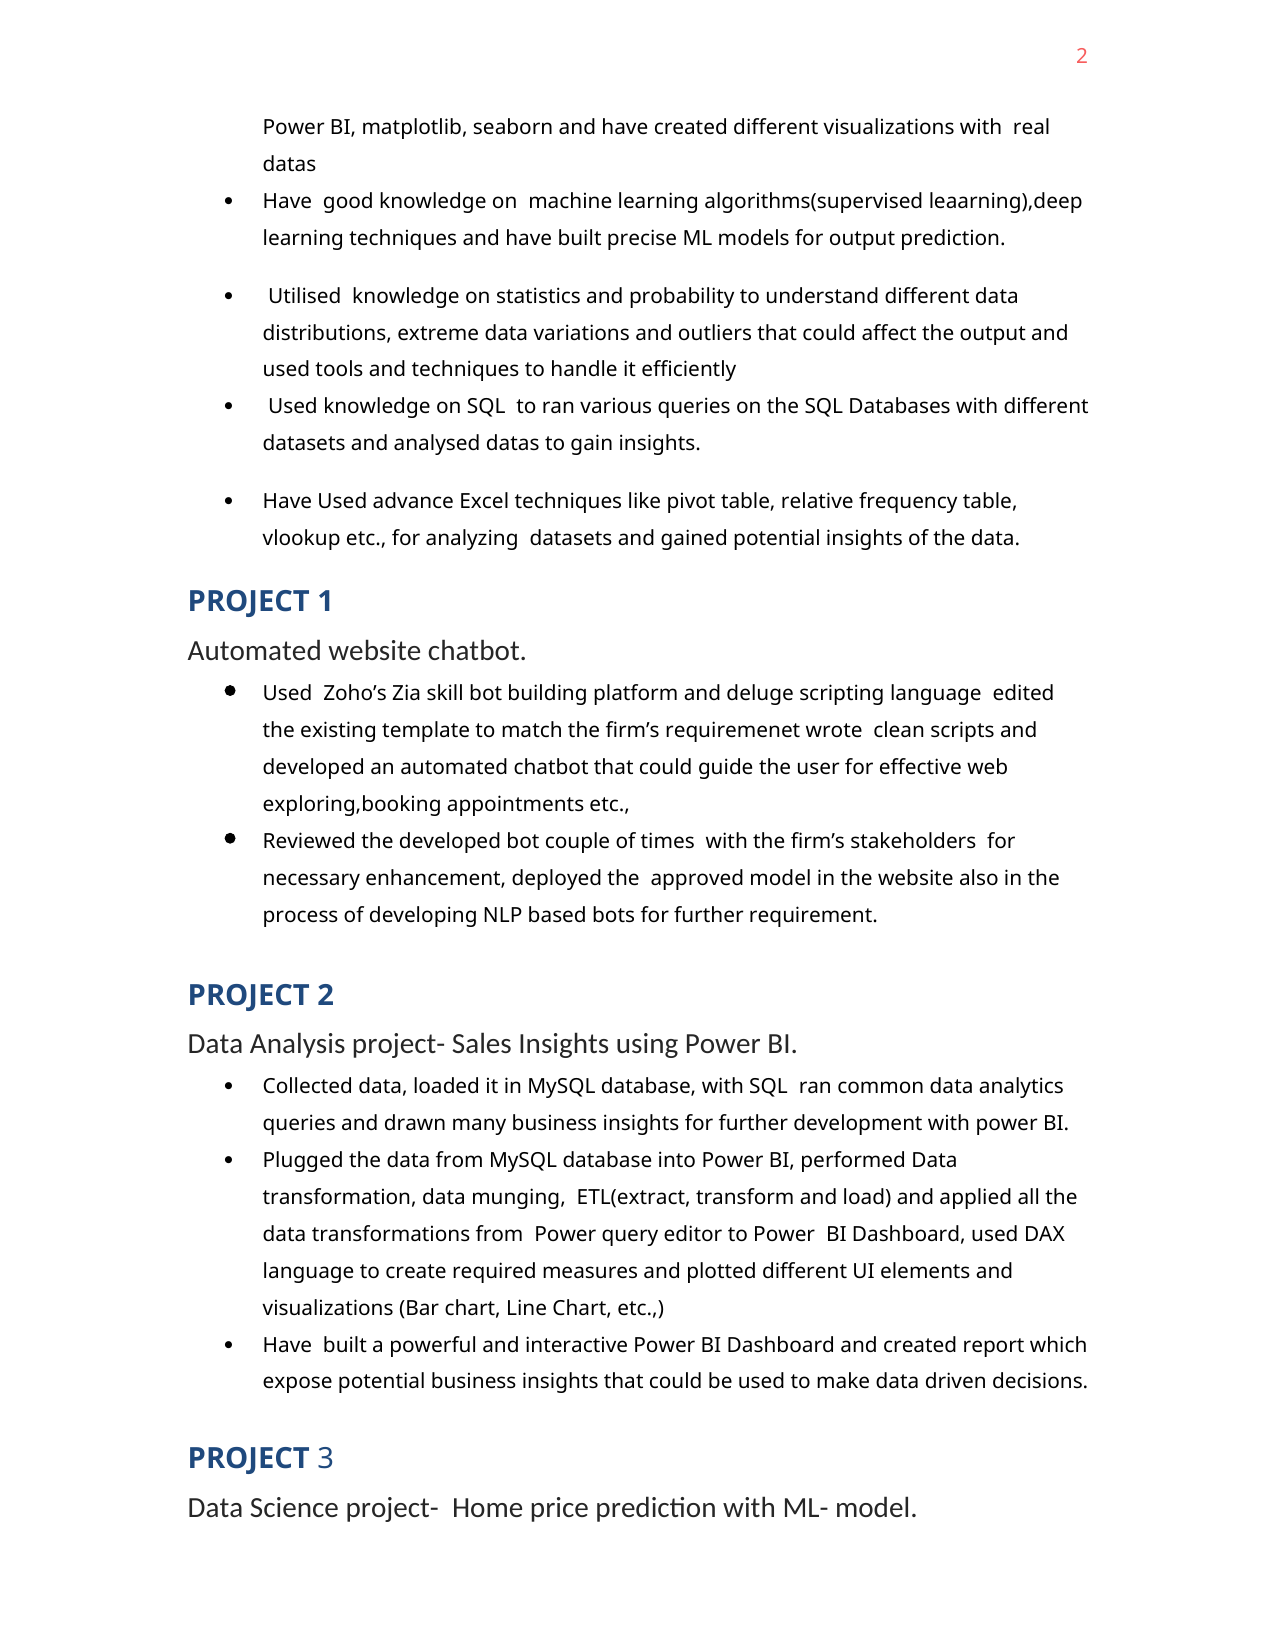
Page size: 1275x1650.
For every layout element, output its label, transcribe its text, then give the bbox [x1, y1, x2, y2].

list Reviewed the developed bot couple of times with the firm’s stakeholders for necessary enhancement, deployed the approved model in the website also in the process of developing NLP based bots for further requirement. [225, 826, 1091, 928]
list Collected data, loaded it in MySQL database, with SQL ran common data analytics queries and drawn many business insights for further development with power BI. [225, 1072, 1091, 1137]
list Have Used advance Excel techniques like pivot table, relative frequency table, vlookup etc., for analyzing datasets and gained potential insights of the data. [225, 486, 1087, 551]
text PROJECT 2 [187, 974, 1091, 1013]
list Have good knowledge on machine learning algorithms(supervised leaarning),deep learning techniques and have built precise ML models for output prediction. [225, 186, 1091, 252]
list Plugged the data from MySQL database into Power BI, performed Data transformation, data munging, ETL(extract, transform and load) and applied all the data transformations from Power query editor to Power BI Dashboard, used DAX language to create required measures and plotted different UI elements and visualizations (Bar chart, Line Chart, etc.,) [225, 1145, 1091, 1321]
text Data Analysis project- Sales Insights using Power BI. [187, 1025, 1091, 1061]
list Used Zoho’s Zia skill bot building platform and deluge scripting language edited the existing template to match the firm’s requiremenet wrote clean scripts and developed an automated chatbot that could guide the user for effective web exploring,booking appointments etc., [225, 678, 1091, 818]
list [225, 112, 1091, 178]
text Data Science project- Home price prediction with ML- model. [187, 1489, 1091, 1525]
subtitle PROJECT 3 [187, 1437, 1091, 1477]
list Used knowledge on SQL to ran various queries on the SQL Databases with different datasets and analysed datas to gain insights. [225, 391, 1091, 457]
list Utilised knowledge on statistics and probability to understand different data distributions, extreme data variations and outliers that could affect the output and used tools and techniques to handle it efficiently [225, 281, 1087, 383]
list Have built a powerful and interactive Power BI Dashboard and created report which expose potential business insights that could be used to make data driven decisions. [225, 1330, 1091, 1395]
text PROJECT 1 [187, 581, 1087, 620]
text Automated website chatbot. [187, 632, 1091, 668]
